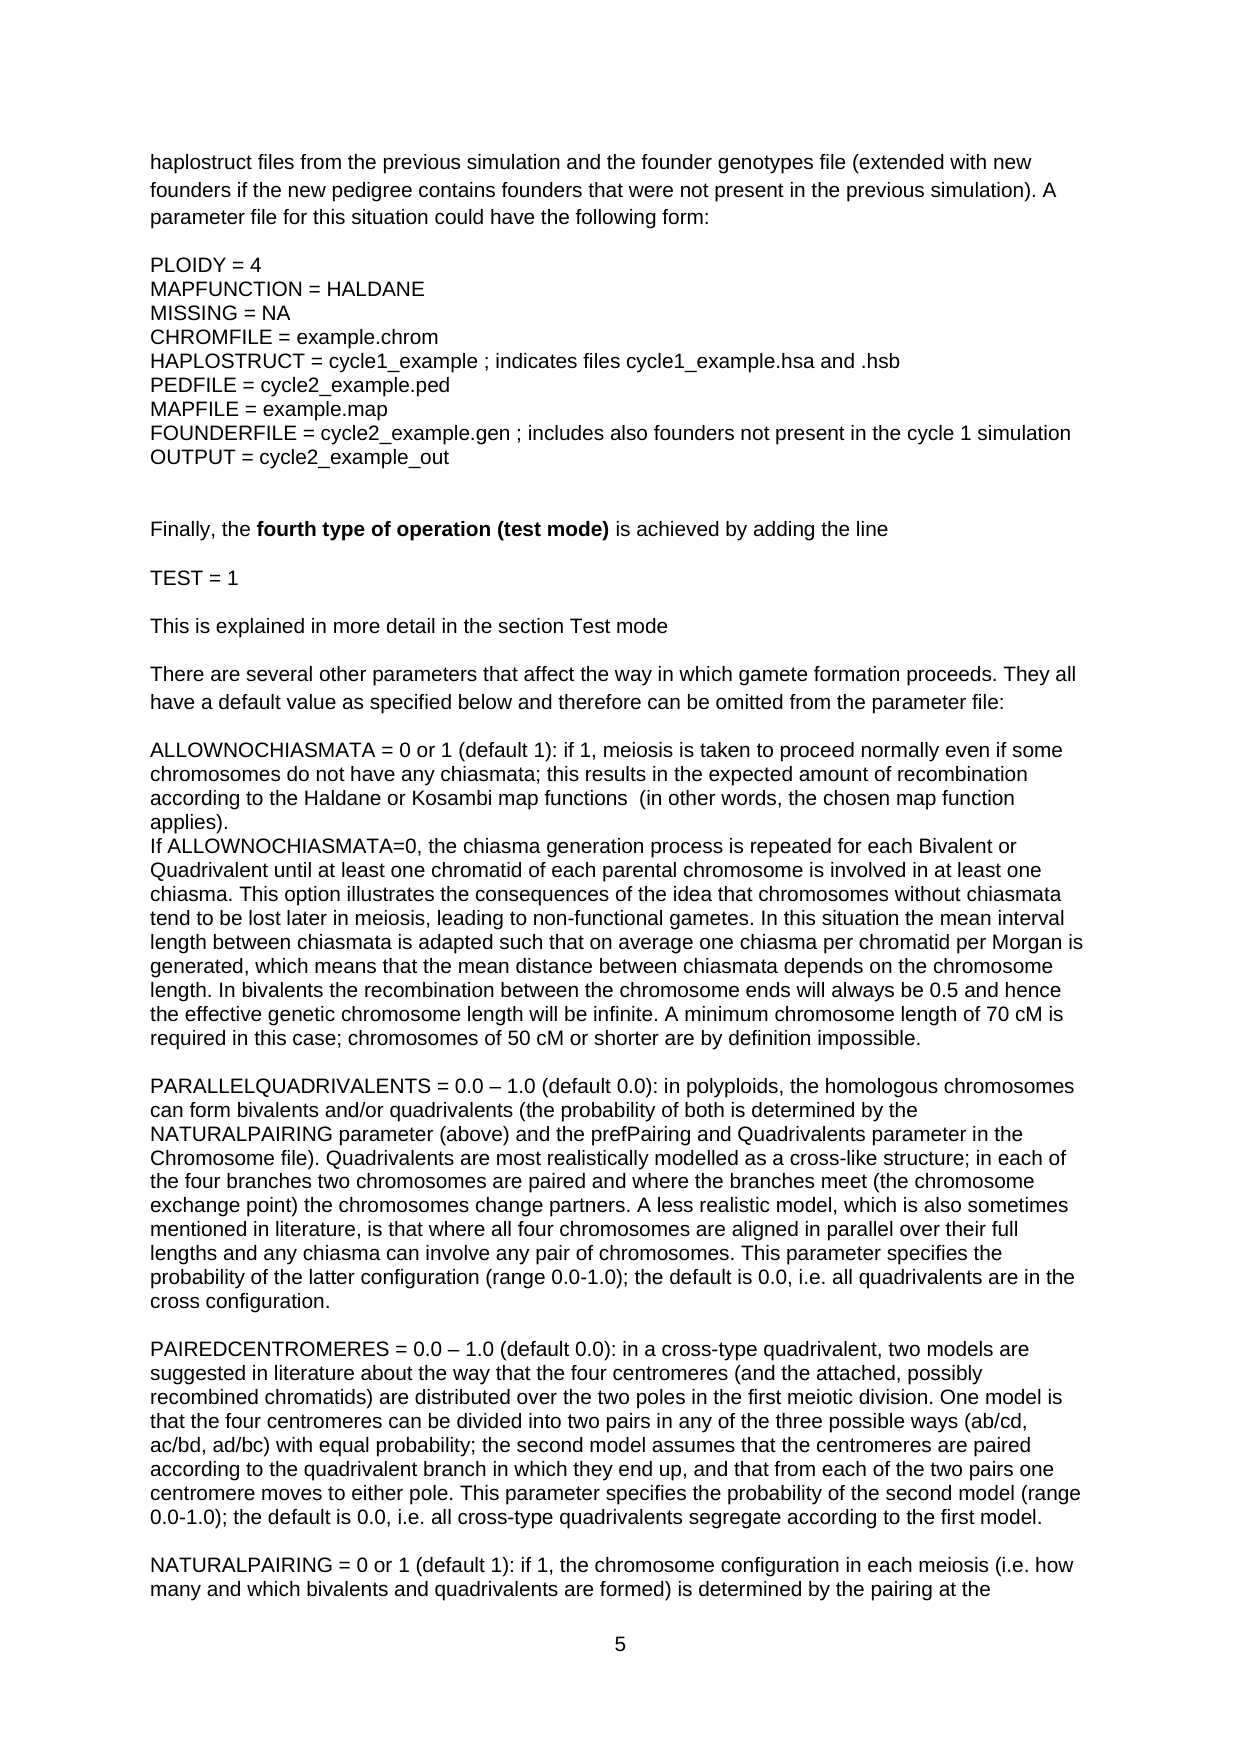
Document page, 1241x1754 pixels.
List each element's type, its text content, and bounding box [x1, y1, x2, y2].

text FOUNDERFILE = cycle2_example.gen ; includes also founders not present in the cycle 1 simulation [150, 421, 1090, 445]
text PEDFILE = cycle2_example.ped [150, 373, 1090, 397]
text TEST = 1 [150, 566, 1090, 589]
text HAPLOSTRUCT = cycle1_example ; indicates files cycle1_example.hsa and .hsb [150, 349, 1090, 373]
text MAPFUNCTION = HALDANE [150, 277, 1090, 301]
text CHROMFILE = example.chrom [150, 325, 1090, 349]
text PLOIDY = 4 [150, 253, 1090, 277]
text ALLOWNOCHIASMATA = 0 or 1 (default 1): if 1, meiosis is taken to proceed normally even if some chromosomes do not have any chiasmata; this results in the expected amount of recombination according to the Haldane or Kosambi map functions (in other words, the chosen map function applies). If ALLOWNOCHIASMATA=0, the chiasma generation process is repeated for each Bivalent or Quadrivalent until at least one chromatid of each parental chromosome is involved in at least one chiasma. This option illustrates the consequences of the idea that chromosomes without chiasmata tend to be lost later in meiosis, leading to non-functional gametes. In this situation the mean interval length between chiasmata is adapted such that on average one chiasma per chromatid per Morgan is generated, which means that the mean distance between chiasmata depends on the chromosome length. In bivalents the recombination between the chromosome ends will always be 0.5 and hence the effective genetic chromosome length will be infinite. A minimum chromosome length of 70 cM is required in this case; chromosomes of 50 cM or shorter are by definition impossible. [150, 738, 1090, 1049]
text There are several other parameters that affect the way in which gamete formation proceeds. They all have a default value as specified below and therefore can be omitted from the parameter file: [150, 662, 1090, 714]
text MISSING = NA [150, 301, 1090, 325]
text OUTPUT = cycle2_example_out [150, 445, 1090, 469]
text MAPFILE = example.map [150, 397, 1090, 421]
text This is explained in more detail in the section Test mode [150, 614, 1090, 638]
text PARALLELQUADRIVALENTS = 0.0 – 1.0 (default 0.0): in polyploids, the homologous chromosomes can form bivalents and/or quadrivalents (the probability of both is determined by the NATURALPAIRING parameter (above) and the prefPairing and Quadrivalents parameter in the Chromosome file). Quadrivalents are most realistically modelled as a cross-like structure; in each of the four branches two chromosomes are paired and where the branches meet (the chromosome exchange point) the chromosomes change partners. A less realistic model, which is also sometimes mentioned in literature, is that where all four chromosomes are aligned in parallel over their full lengths and any chiasma can involve any pair of chromosomes. This parameter specifies the probability of the latter configuration (range 0.0-1.0); the default is 0.0, i.e. all quadrivalents are in the cross configuration. [150, 1073, 1090, 1313]
text Finally, the fourth type of operation (test mode) is achieved by adding the line [150, 517, 1090, 541]
